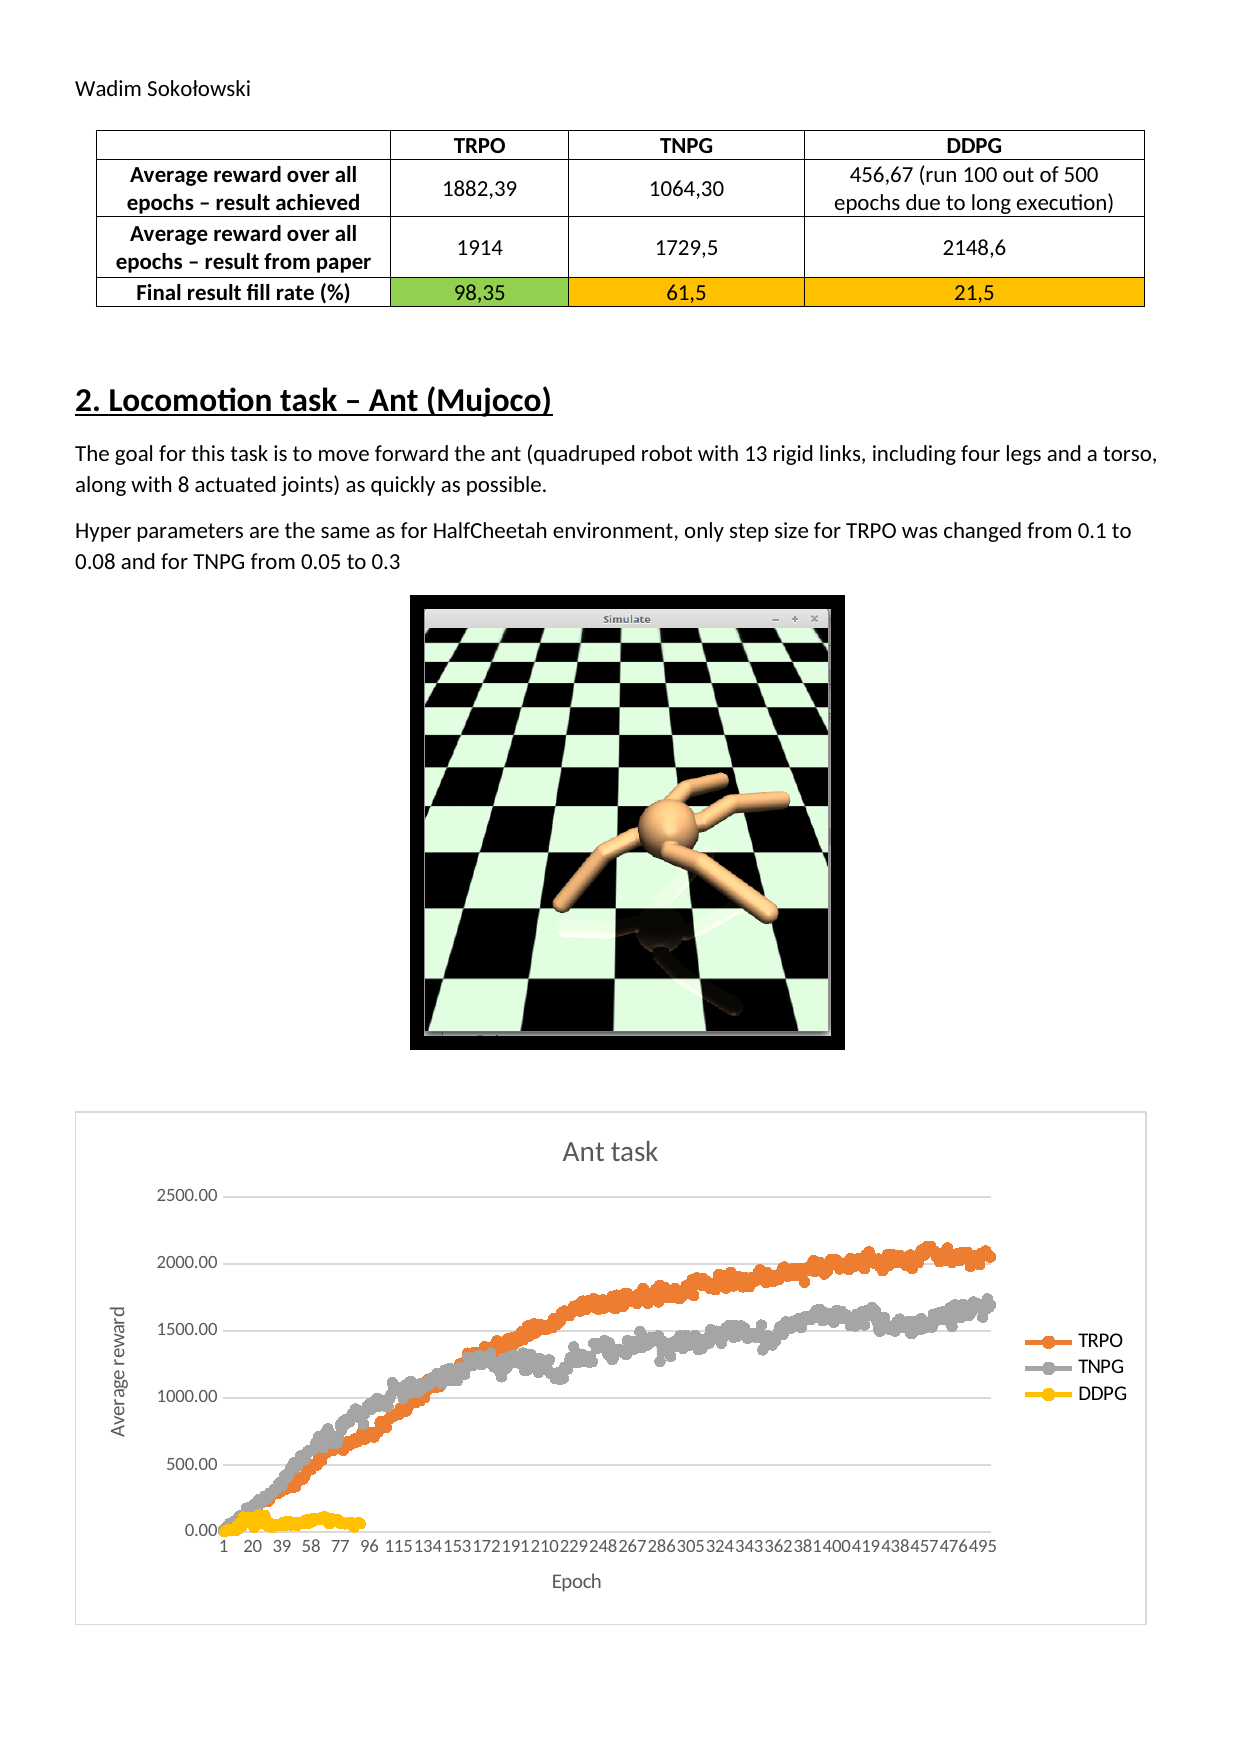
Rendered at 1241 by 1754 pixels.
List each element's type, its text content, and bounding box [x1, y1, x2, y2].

table_header TRPO [391, 131, 568, 159]
picture [424, 609, 831, 1036]
table_header DDPG [805, 131, 1144, 159]
table_cell 456,67 (run 100 out of 500 epochs due to long execution) [805, 160, 1144, 216]
table_header TNPG [569, 131, 804, 159]
table_cell 21,5 [805, 278, 1144, 306]
table_cell 98,35 [391, 278, 568, 306]
table_cell Average reward over all epochs – result from paper [97, 217, 390, 277]
table_cell Final result fill rate (%) [97, 278, 390, 306]
text The goal for this task is to move forward the ant (quadruped robot with 13 rigid links, including four legs and a torso, along with 8 actuated joints) as quickly as possible. [75, 439, 1165, 498]
table_cell 2148,6 [805, 217, 1144, 277]
table_cell Average reward over all epochs – result achieved [97, 160, 390, 216]
table_cell 1064,30 [569, 160, 804, 216]
table_cell 1729,5 [569, 217, 804, 277]
table_cell 1914 [391, 217, 568, 277]
table_header [97, 131, 390, 159]
table_cell 61,5 [569, 278, 804, 306]
table_cell 1882,39 [391, 160, 568, 216]
text Hyper parameters are the same as for HalfCheetah environment, only step size for TRPO was changed from 0.1 to 0.08 and for TNPG from 0.05 to 0.3 [75, 517, 1165, 575]
text 2. Locomotion task – Ant (Mujoco) [75, 379, 1165, 419]
